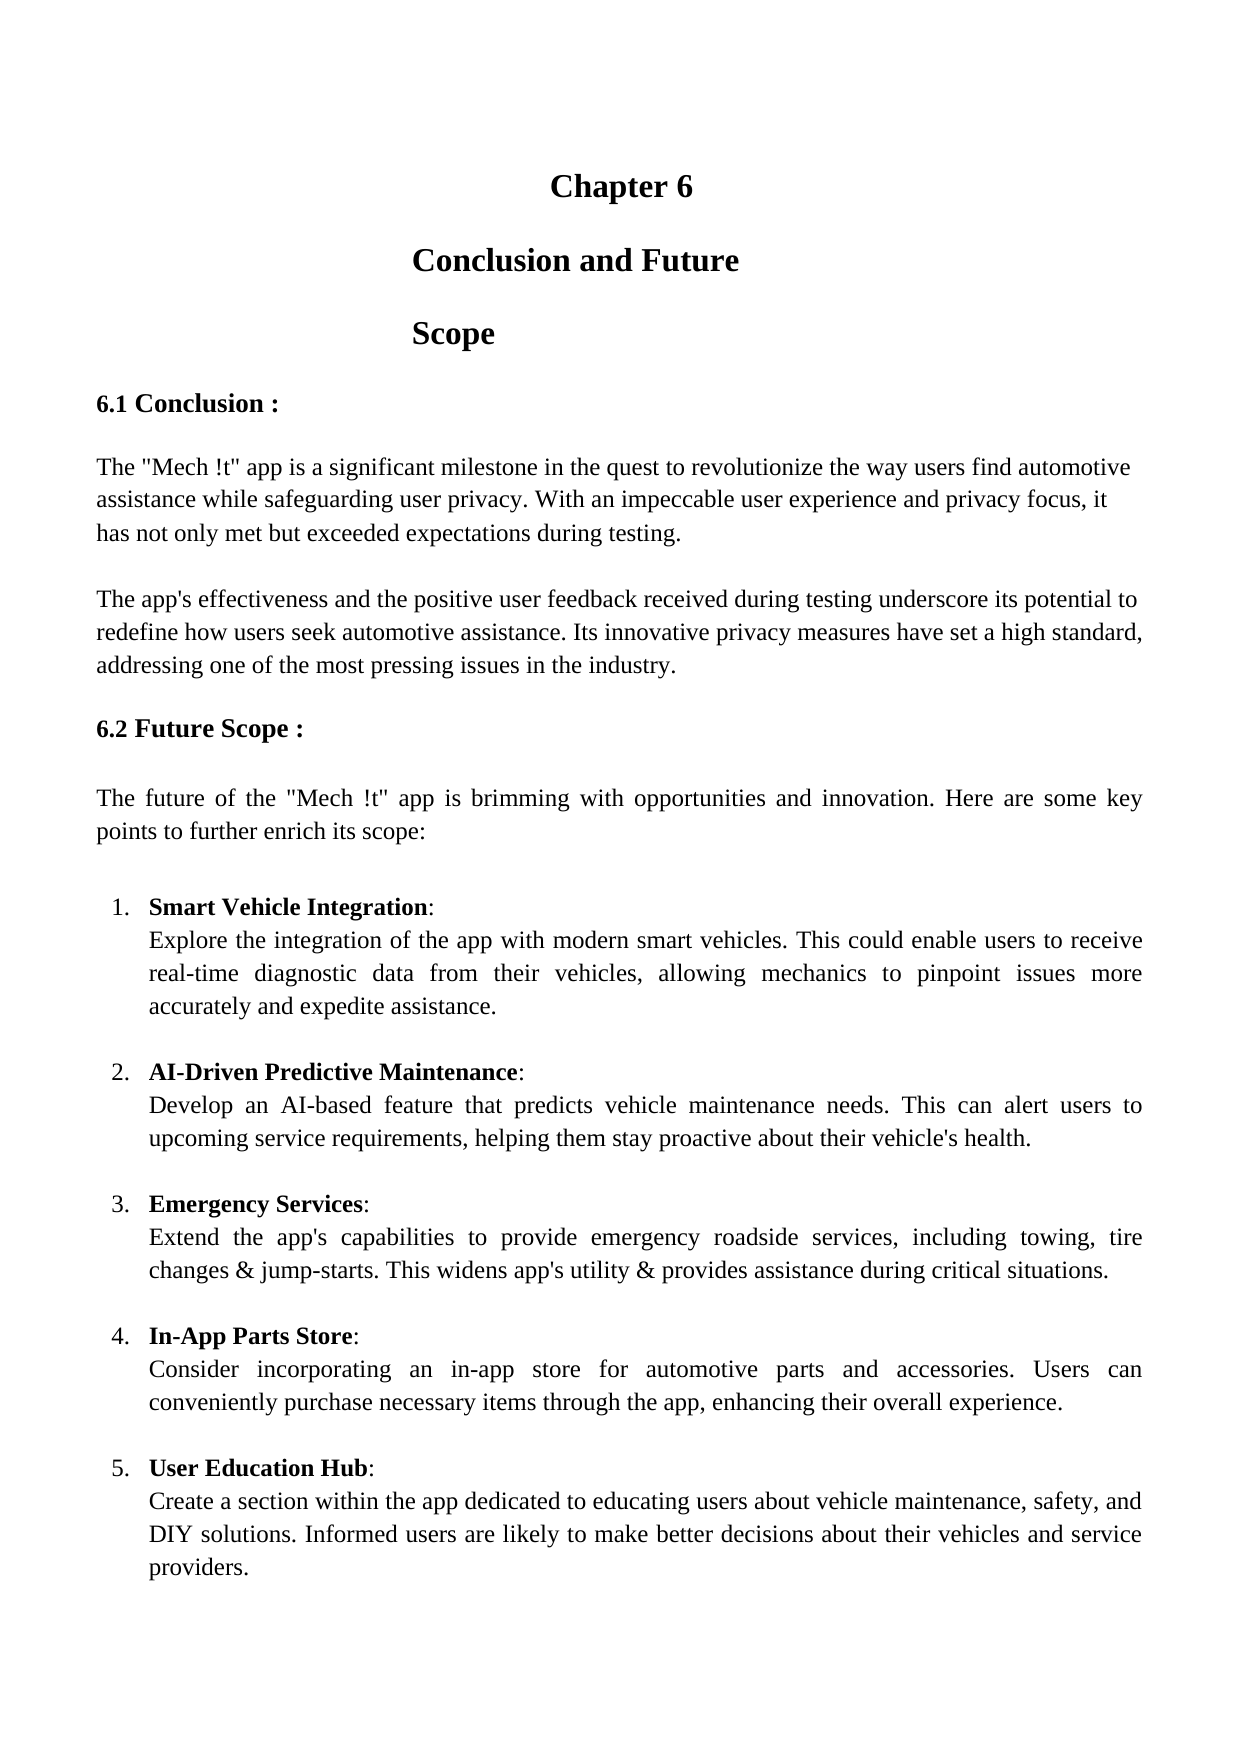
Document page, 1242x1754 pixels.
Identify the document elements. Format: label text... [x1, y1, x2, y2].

text Consider incorporating an in-app store for automotive parts and accessories. Users can conveniently purchase necessary items through the app, enhancing their overall experience. [148, 1354, 1144, 1416]
list Smart Vehicle Integration: [111, 892, 1144, 921]
text Explore the integration of the app with modern smart vehicles. This could enable users to receive real-time diagnostic data from their vehicles, allowing mechanics to pinpoint issues more accurately and expedite assistance. [148, 925, 1144, 1020]
subtitle Chapter 6 Conclusion and Future Scope [412, 167, 830, 351]
list AI-Driven Predictive Maintenance: [111, 1057, 1144, 1086]
list In-App Parts Store: [111, 1321, 1144, 1350]
list Emergency Services: [111, 1189, 1144, 1218]
subtitle Future Scope : [96, 712, 1242, 743]
list User Education Hub: [111, 1453, 1144, 1482]
subtitle Conclusion : [96, 387, 1242, 418]
text Create a section within the app dedicated to educating users about vehicle maintenance, safety, and DIY solutions. Informed users are likely to make better decisions about their vehicles and service providers. [148, 1486, 1144, 1581]
text The "Mech !t" app is a significant milestone in the quest to revolutionize the way users find automotive assistance while safeguarding user privacy. With an impeccable user experience and privacy focus, it has not only met but exceeded expectations during testing. [96, 452, 1144, 546]
text The app's effectiveness and the positive user feedback received during testing underscore its potential to redefine how users seek automotive assistance. Its innovative privacy measures have set a high standard, addressing one of the most pressing issues in the industry. [96, 584, 1144, 678]
text Develop an AI-based feature that predicts vehicle maintenance needs. This can alert users to upcoming service requirements, helping them stay proactive about their vehicle's health. [148, 1090, 1144, 1152]
text Extend the app's capabilities to provide emergency roadside services, including towing, tire changes & jump-starts. This widens app's utility & provides assistance during critical situations. [148, 1222, 1144, 1284]
text The future of the "Mech !t" app is brimming with opportunities and innovation. Here are some key points to further enrich its scope: [96, 783, 1144, 845]
